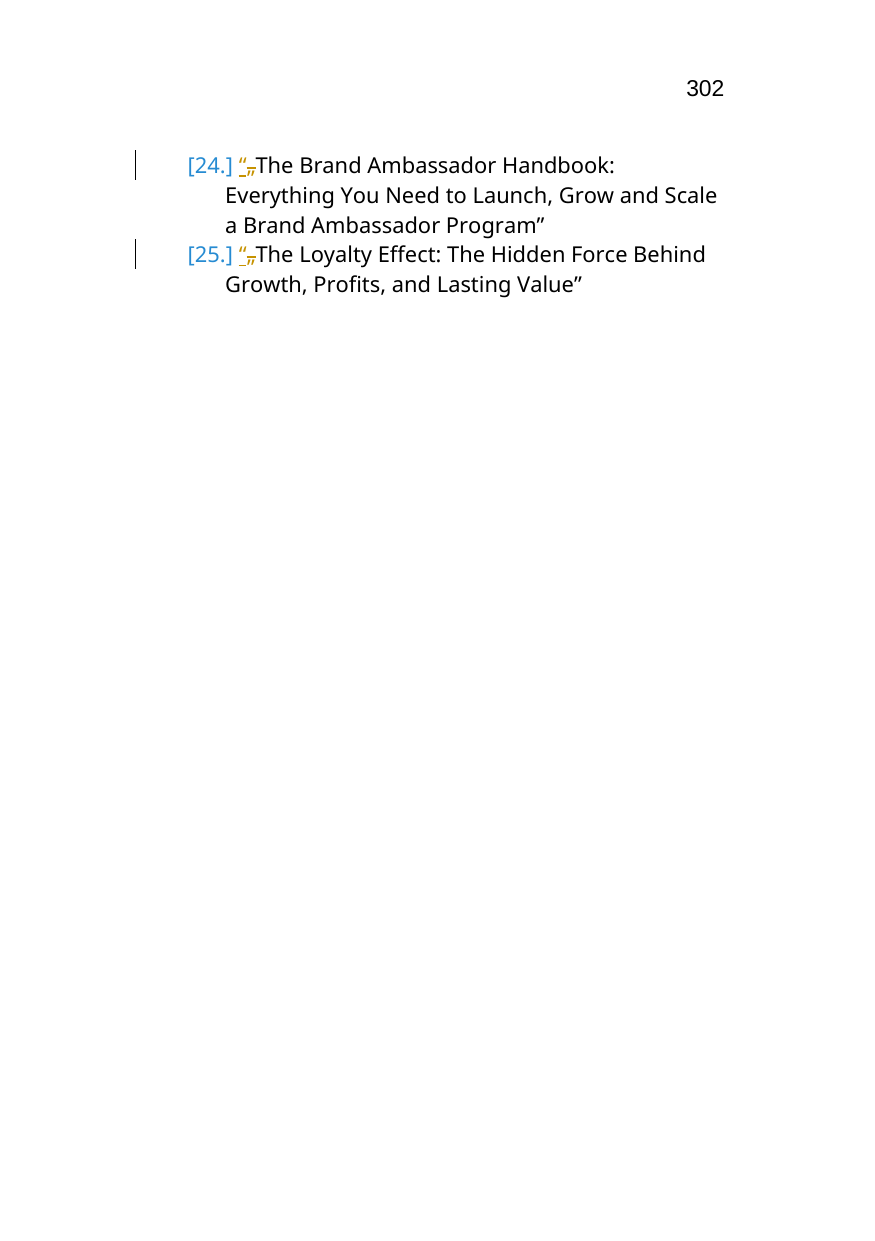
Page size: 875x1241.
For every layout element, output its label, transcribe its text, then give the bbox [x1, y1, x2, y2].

list The Loyalty Effect: The Hidden Force Behind Growth, Profits, and Lasting Value” [187, 239, 724, 299]
list The Brand Ambassador Handbook: Everything You Need to Launch, Grow and Scale a Brand Ambassador Program” [187, 150, 724, 239]
